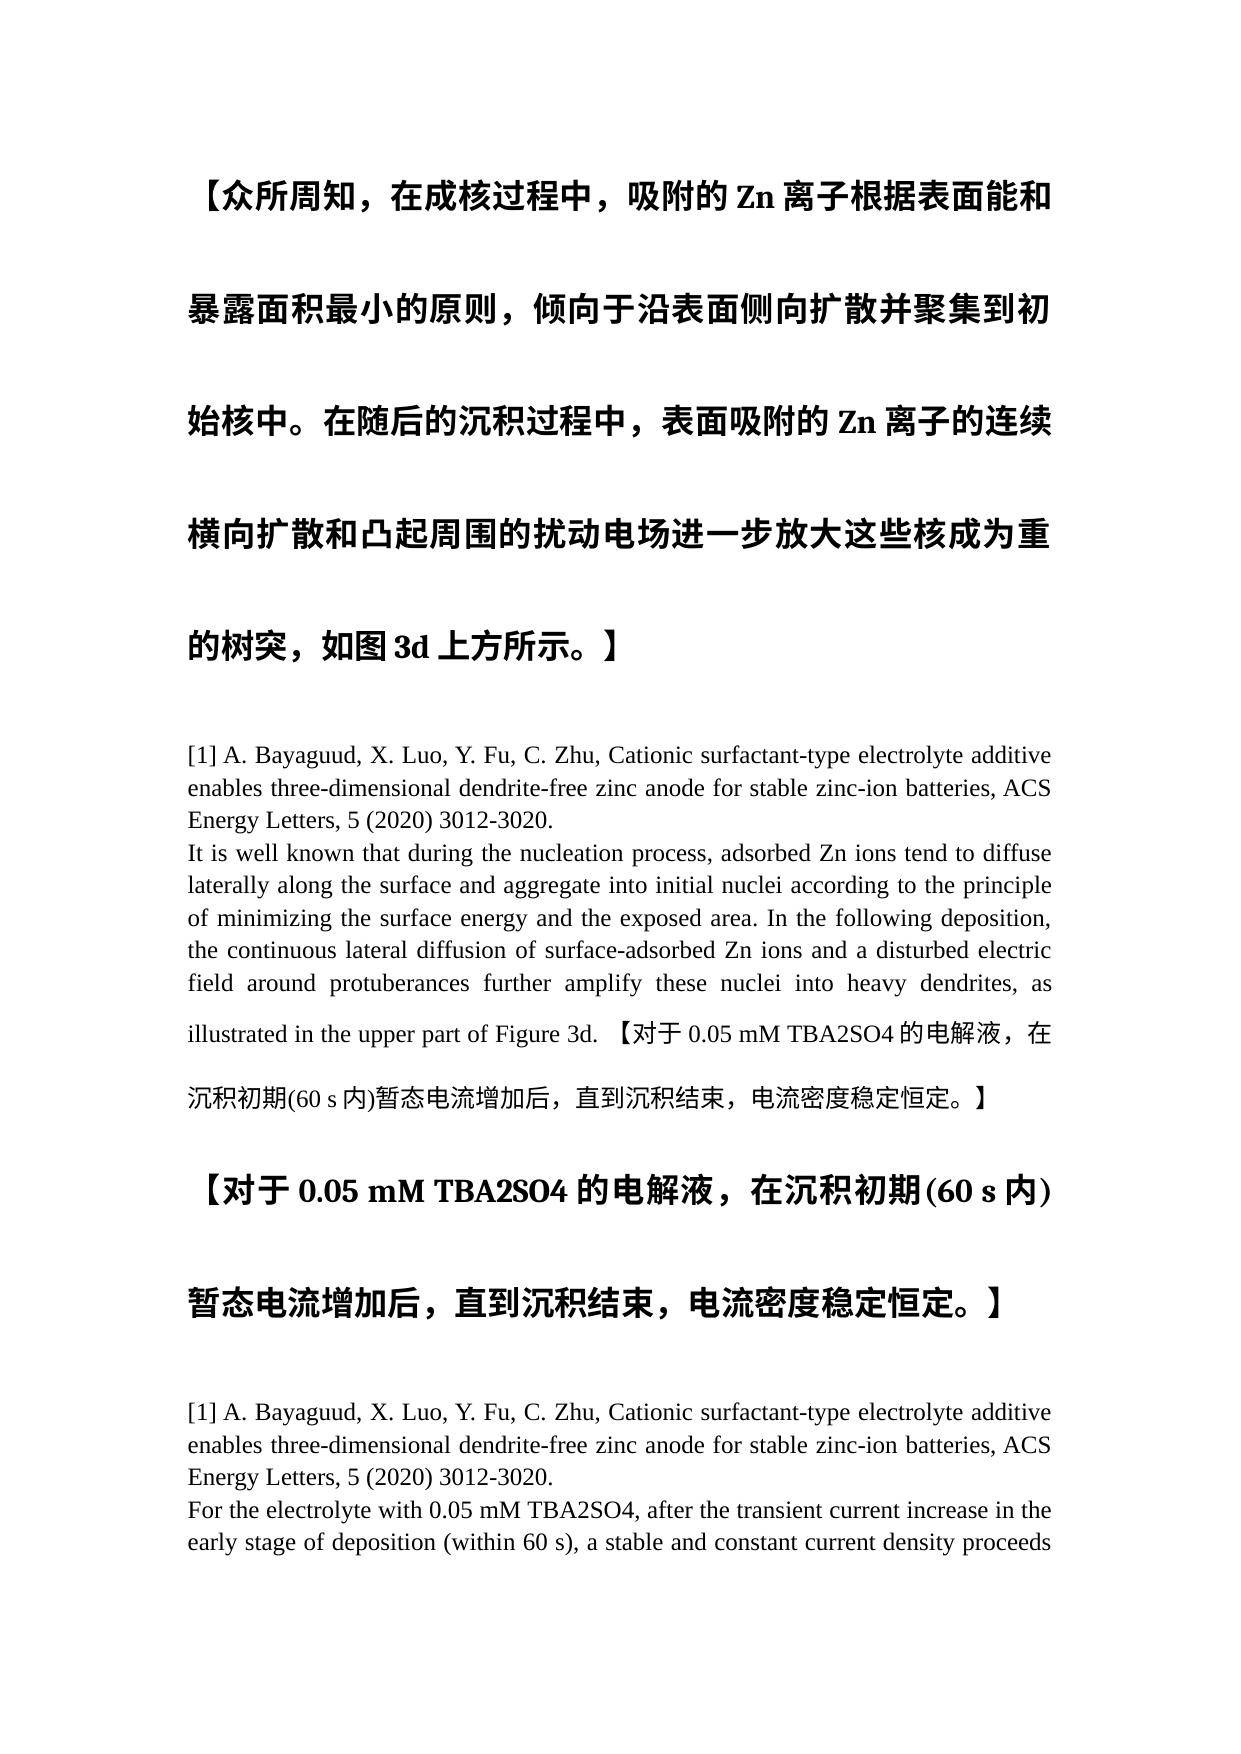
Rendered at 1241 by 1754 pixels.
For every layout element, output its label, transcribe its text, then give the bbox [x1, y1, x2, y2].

text [1] A. Bayaguud, X. Luo, Y. Fu, C. Zhu, Cationic surfactant-type electrolyte additive enables three-dimensional dendrite-free zinc anode for stable zinc-ion batteries, ACS Energy Letters, 5 (2020) 3012-3020. [187, 1395, 1053, 1493]
text It is well known that during the nucleation process, adsorbed Zn ions tend to diffuse laterally along the surface and aggregate into initial nuclei according to the principle of minimizing the surface energy and the exposed area. In the following deposition, the continuous lateral diffusion of surface-adsorbed Zn ions and a disturbed electric field around protuberances further amplify these nuclei into heavy dendrites, as illustrated in the upper part of Figure 3d. 【对于0.05 mM TBA2SO4的电解液，在沉积初期(60 s内)暂态电流增加后，直到沉积结束，电流密度稳定恒定。】 [187, 836, 1053, 1129]
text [187, 1493, 1053, 1558]
text 【对于0.05 mM TBA2SO4的电解液，在沉积初期(60 s内)暂态电流增加后，直到沉积结束，电流密度稳定恒定。】 [187, 1156, 1053, 1333]
text [1] A. Bayaguud, X. Luo, Y. Fu, C. Zhu, Cationic surfactant-type electrolyte additive enables three-dimensional dendrite-free zinc anode for stable zinc-ion batteries, ACS Energy Letters, 5 (2020) 3012-3020. [187, 739, 1053, 836]
text 【众所周知，在成核过程中，吸附的Zn离子根据表面能和暴露面积最小的原则，倾向于沿表面侧向扩散并聚集到初始核中。在随后的沉积过程中，表面吸附的Zn离子的连续横向扩散和凸起周围的扰动电场进一步放大这些核成为重的树突，如图3d上方所示。】 [187, 162, 1053, 677]
